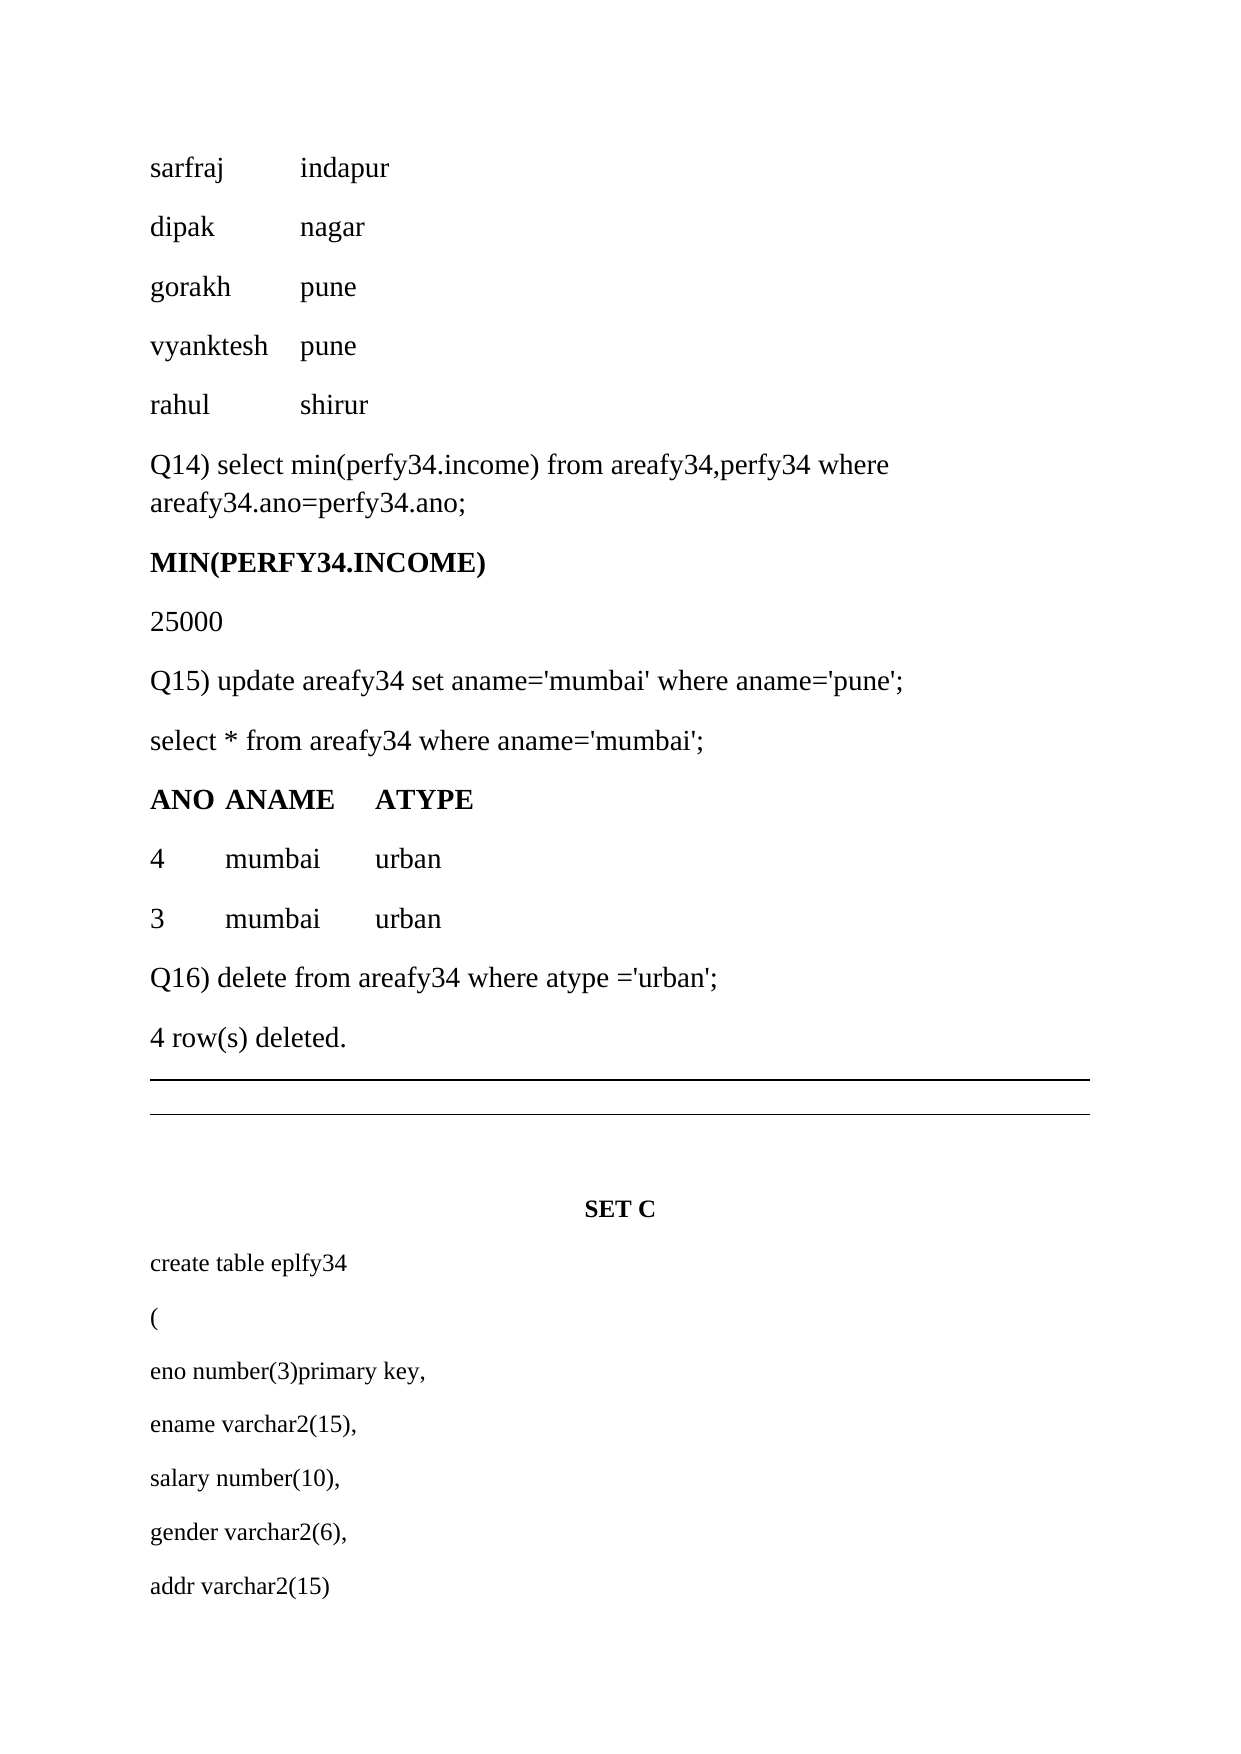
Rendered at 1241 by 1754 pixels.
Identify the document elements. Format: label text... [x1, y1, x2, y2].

text create table eplfy34 [150, 1248, 1090, 1277]
text SET C [150, 1194, 1090, 1223]
text 4 row(s) deleted. [150, 1020, 1090, 1053]
text addr varchar2(15) [150, 1571, 1090, 1600]
text select * from areafy34 where aname='mumbai'; [150, 723, 1090, 756]
text gorakh pune [150, 269, 1090, 302]
text ANO ANAME ATYPE [150, 782, 1090, 816]
text rahul shirur [150, 387, 1090, 421]
text ename varchar2(15), [150, 1409, 1090, 1438]
text ( [150, 1302, 1090, 1331]
text 25000 [150, 604, 1090, 638]
text salary number(10), [150, 1463, 1090, 1492]
text 4 mumbai urban [150, 842, 1090, 875]
text Q16) delete from areafy34 where atype ='urban'; [150, 960, 1090, 994]
text dipak nagar [150, 209, 1090, 243]
text Q14) select min(perfy34.income) from areafy34,perfy34 where areafy34.ano=perfy34.ano; [150, 447, 1090, 519]
text Q15) update areafy34 set aname='mumbai' where aname='pune'; [150, 663, 1090, 697]
text sarfraj indapur [150, 150, 1090, 183]
text 3 mumbai urban [150, 901, 1090, 934]
text vyanktesh pune [150, 328, 1090, 362]
text eno number(3)primary key, [150, 1356, 1090, 1384]
text gender varchar2(6), [150, 1517, 1090, 1546]
text MIN(PERFY34.INCOME) [150, 545, 1090, 578]
